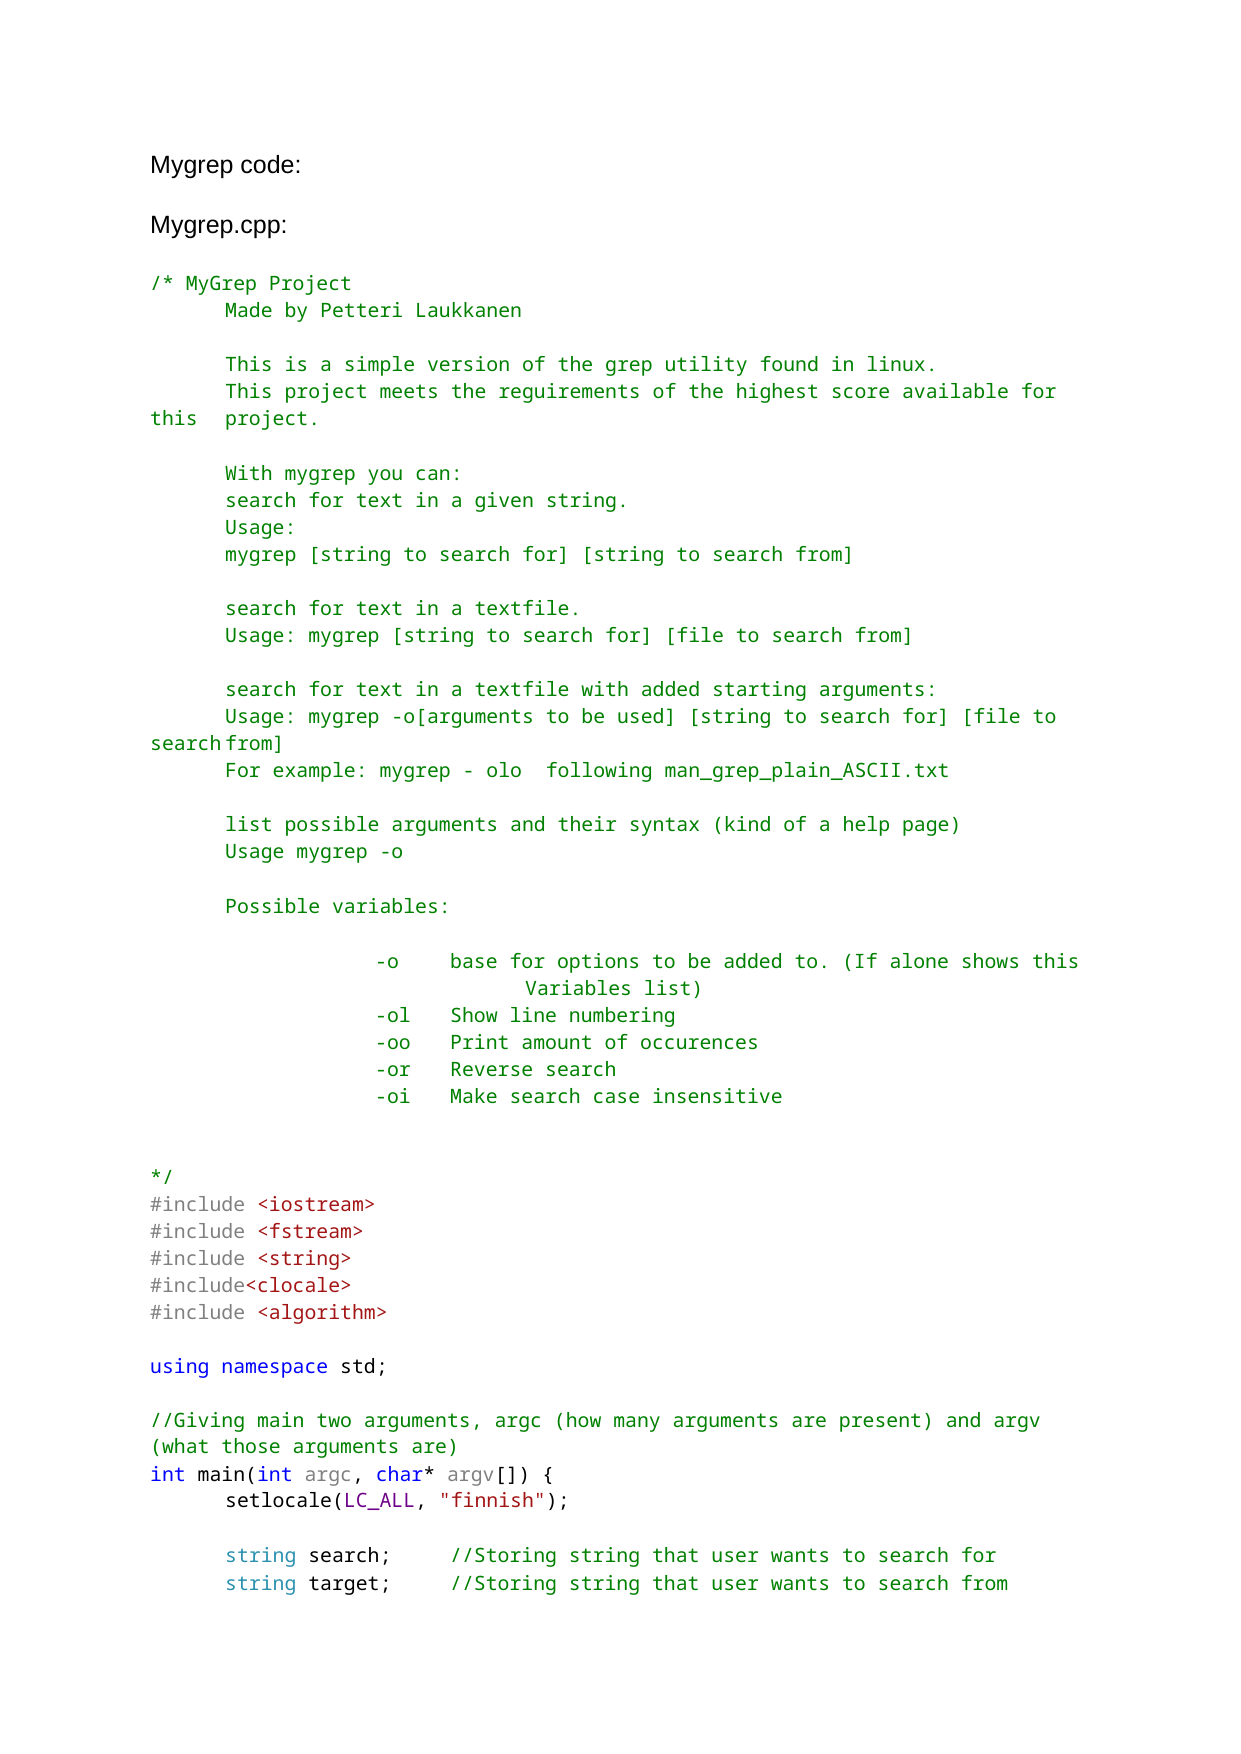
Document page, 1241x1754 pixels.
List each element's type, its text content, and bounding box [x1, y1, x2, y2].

text */ [150, 1163, 1090, 1190]
text #include<clocale> [150, 1271, 1090, 1298]
text Usage: mygrep [string to search for] [file to search from] [150, 621, 1090, 648]
text For example: mygrep - olo following man_grep_plain_ASCII.txt [150, 756, 1090, 783]
text Possible variables: [150, 892, 1090, 919]
text int main(int argc, char* argv[]) { [150, 1460, 1090, 1487]
text mygrep [string to search for] [string to search from] [150, 540, 1090, 567]
text /* MyGrep Project [150, 269, 1090, 297]
text #include <fstream> [150, 1217, 1090, 1244]
text search for text in a textfile. [150, 594, 1090, 621]
text -o base for options to be added to. (If alone shows this Variables list) [150, 947, 1090, 1001]
text list possible arguments and their syntax (kind of a help page) [150, 810, 1090, 837]
text This project meets the reguirements of the highest score available for this project. [150, 377, 1090, 431]
text //Giving main two arguments, argc (how many arguments are present) and argv (what those arguments are) [150, 1406, 1090, 1460]
text #include <algorithm> [150, 1298, 1090, 1325]
text -or Reverse search [150, 1055, 1090, 1082]
text -oi Make search case insensitive [150, 1082, 1090, 1109]
text Mygrep code: [150, 150, 1090, 179]
text string search; //Storing string that user wants to search for [150, 1542, 1090, 1569]
text Made by Petteri Laukkanen [150, 297, 1090, 323]
text search for text in a textfile with added starting arguments: [150, 675, 1090, 702]
text setlocale(LC_ALL, "finnish"); [150, 1487, 1090, 1514]
text search for text in a given string. [150, 486, 1090, 513]
text #include <iostream> [150, 1190, 1090, 1217]
text using namespace std; [150, 1352, 1090, 1379]
text Usage: [150, 513, 1090, 540]
text Mygrep.cpp: [150, 210, 1090, 238]
text Usage: mygrep -o[arguments to be used] [string to search for] [file to search from] [150, 702, 1090, 756]
text With mygrep you can: [150, 459, 1090, 486]
text string target; //Storing string that user wants to search from [150, 1569, 1090, 1596]
text Usage mygrep -o [150, 837, 1090, 864]
text #include <string> [150, 1244, 1090, 1271]
text This is a simple version of the grep utility found in linux. [150, 351, 1090, 377]
text -oo Print amount of occurences [150, 1028, 1090, 1055]
text -ol Show line numbering [150, 1001, 1090, 1028]
